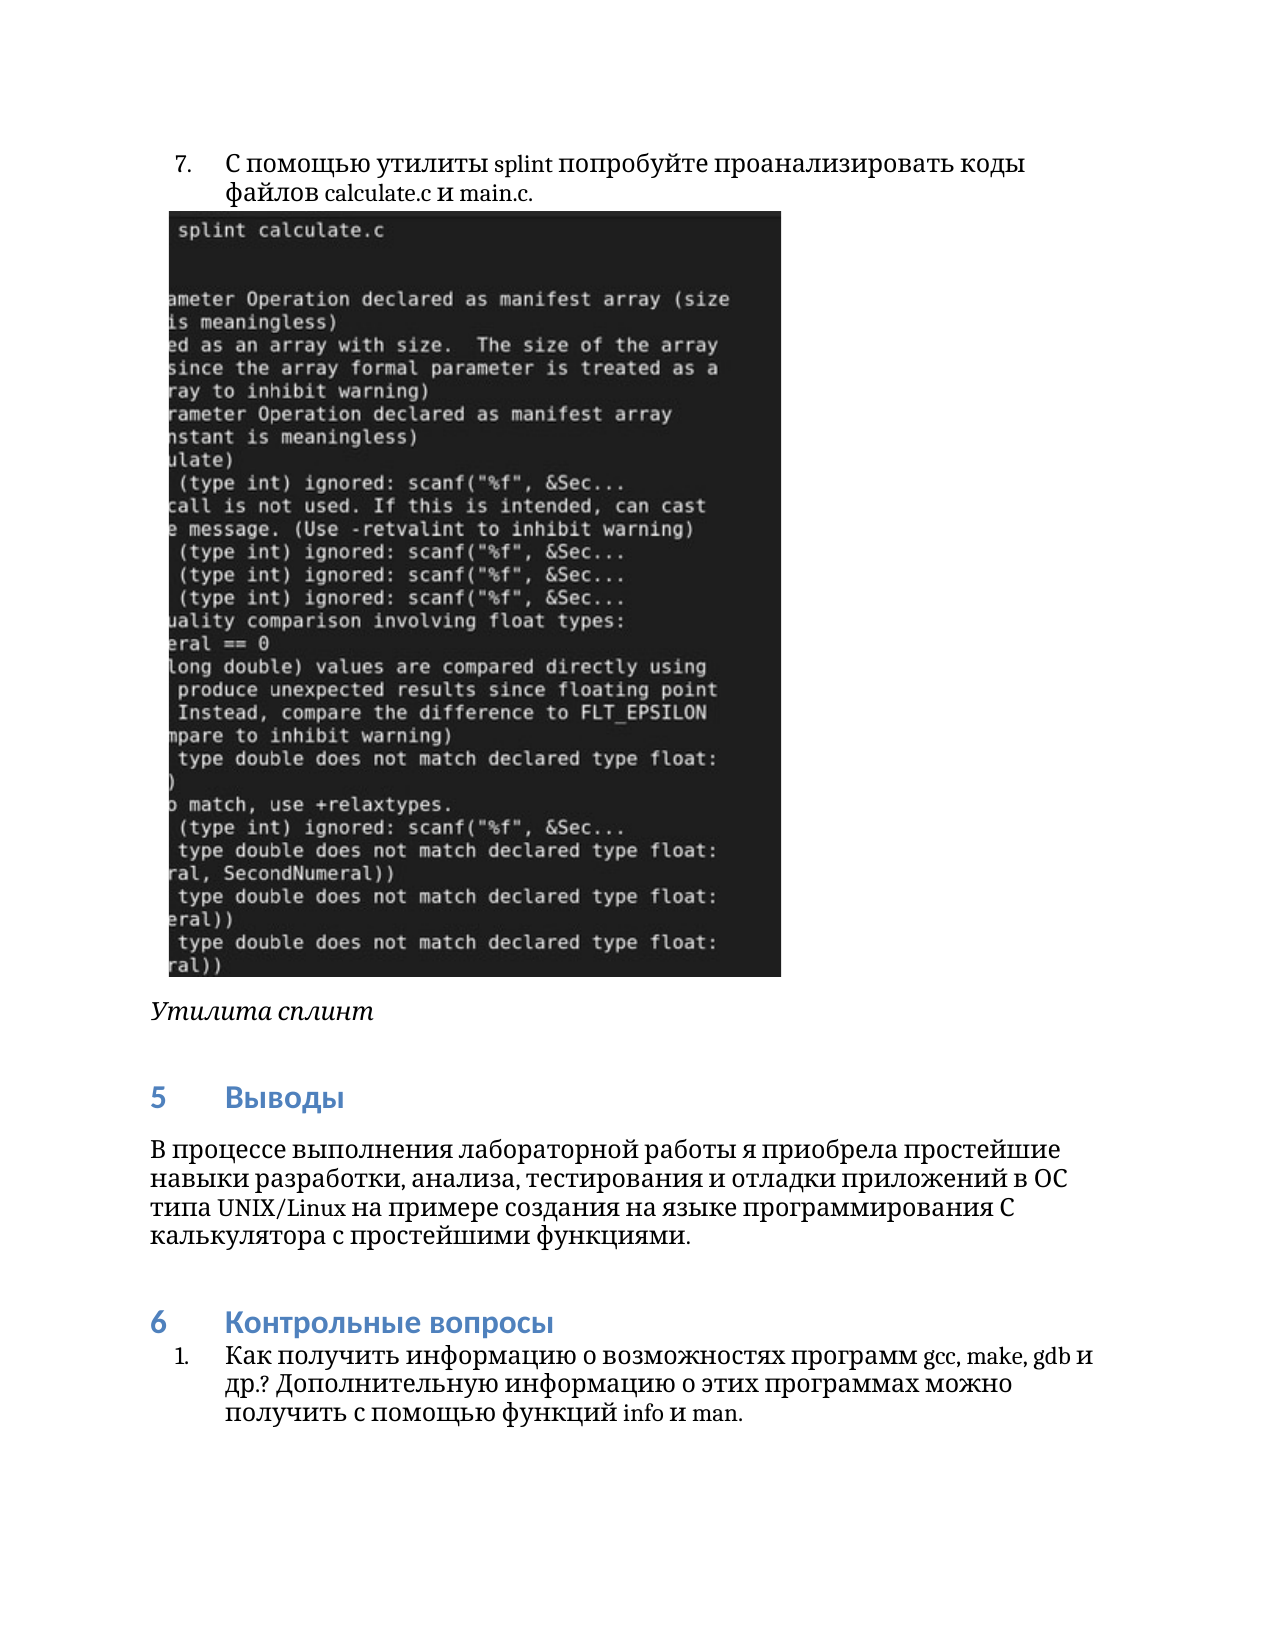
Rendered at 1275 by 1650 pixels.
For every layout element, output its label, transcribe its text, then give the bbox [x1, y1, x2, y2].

text В процессе выполнения лабораторной работы я приобрела простейшие навыки разработки, анализа, тестирования и отладки приложений в ОС типа UNIX/Linux на примере создания на языке программирования С калькулятора с простейшими функциями. [150, 1136, 1125, 1251]
subtitle 6 Контрольные вопросы [150, 1301, 1125, 1342]
list Как получить информацию о возможностях программ gcc, make, gdb и др.? Дополнительную информацию о этих программах можно получить с помощью функций info и man. [175, 1342, 1125, 1428]
text Утилита сплинт [150, 998, 1125, 1026]
subtitle 5 Выводы [150, 1076, 1125, 1117]
list С помощью утилиты splint попробуйте проанализировать коды файлов calculate.c и main.c. [175, 150, 1125, 207]
